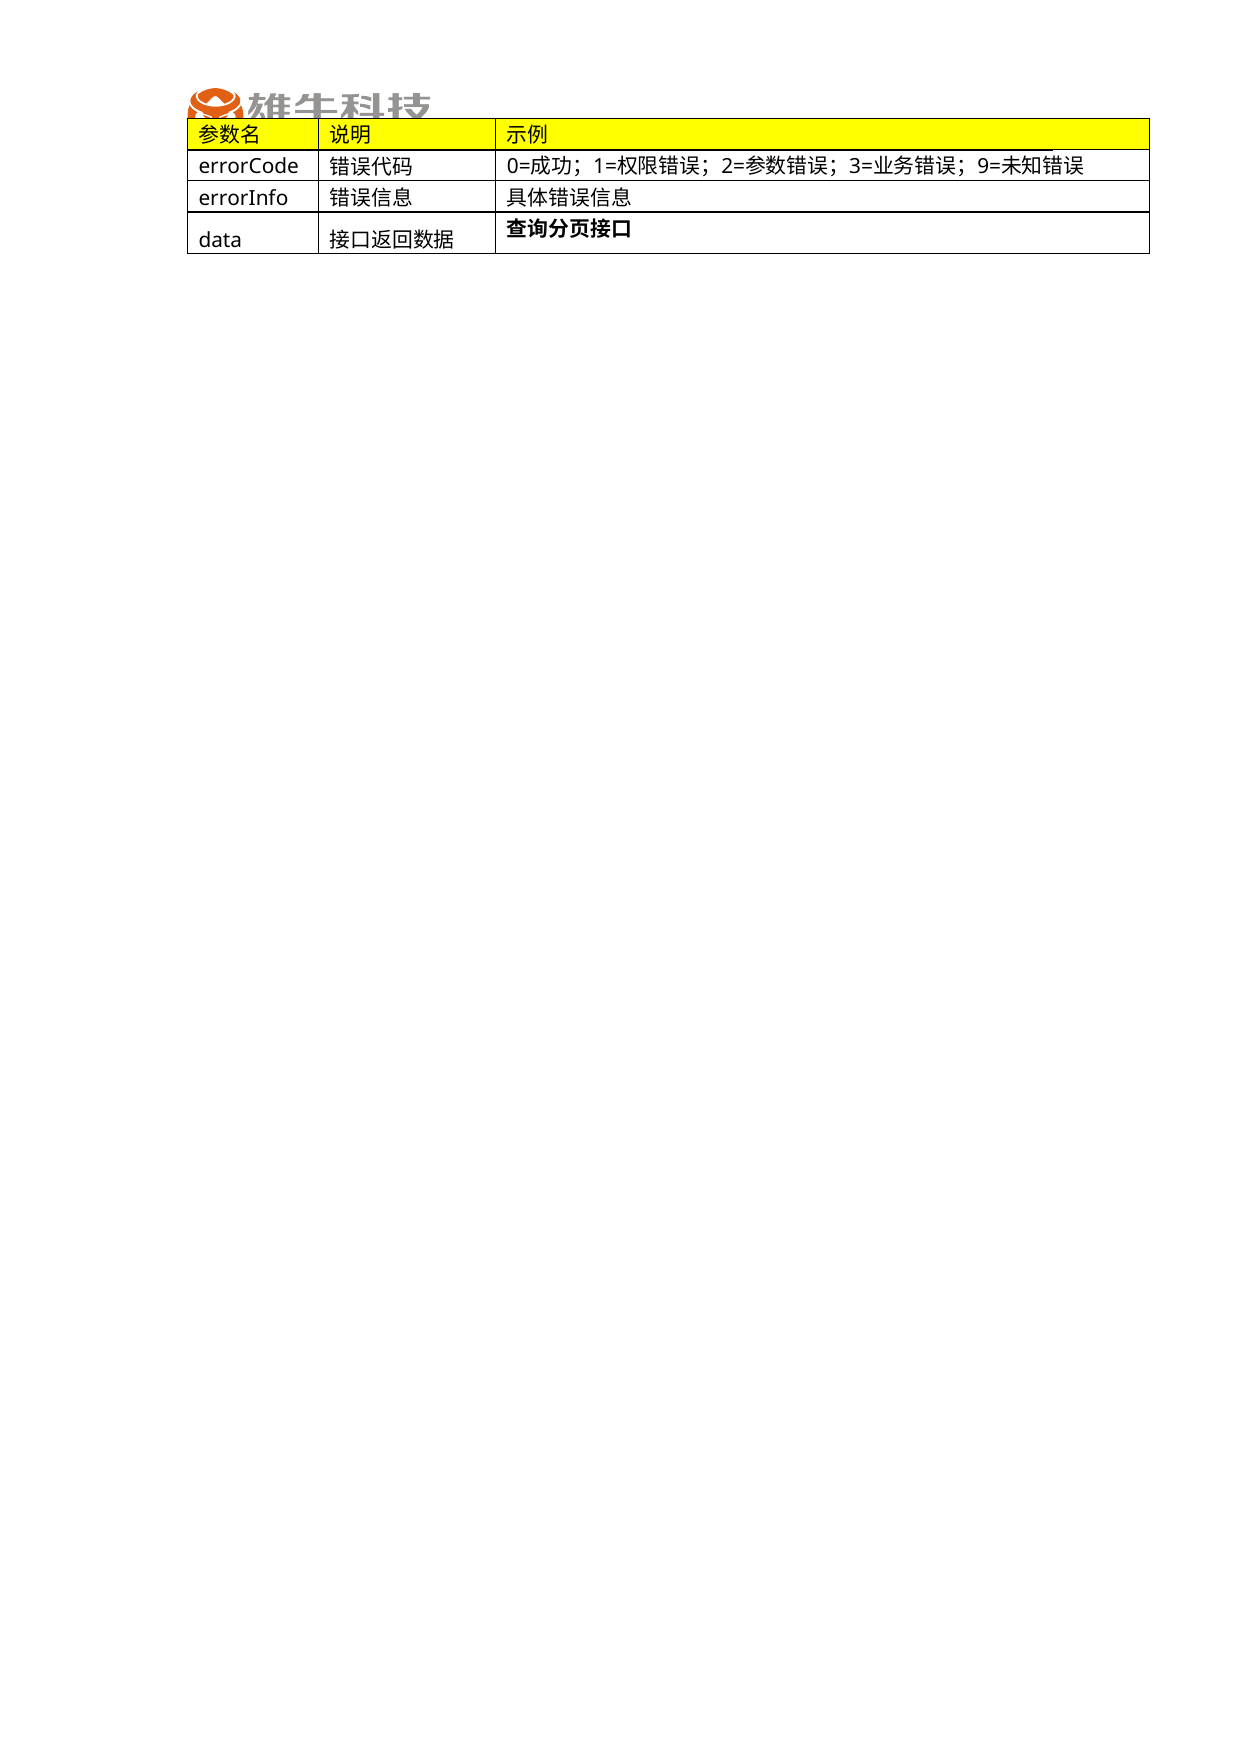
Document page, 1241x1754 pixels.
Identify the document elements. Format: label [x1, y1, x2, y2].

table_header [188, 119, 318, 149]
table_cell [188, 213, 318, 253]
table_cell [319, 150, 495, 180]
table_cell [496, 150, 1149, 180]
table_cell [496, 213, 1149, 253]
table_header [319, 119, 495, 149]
picture [187, 88, 433, 118]
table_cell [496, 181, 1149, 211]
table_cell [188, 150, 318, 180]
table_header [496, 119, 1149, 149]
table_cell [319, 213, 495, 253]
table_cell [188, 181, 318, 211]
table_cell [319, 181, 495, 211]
